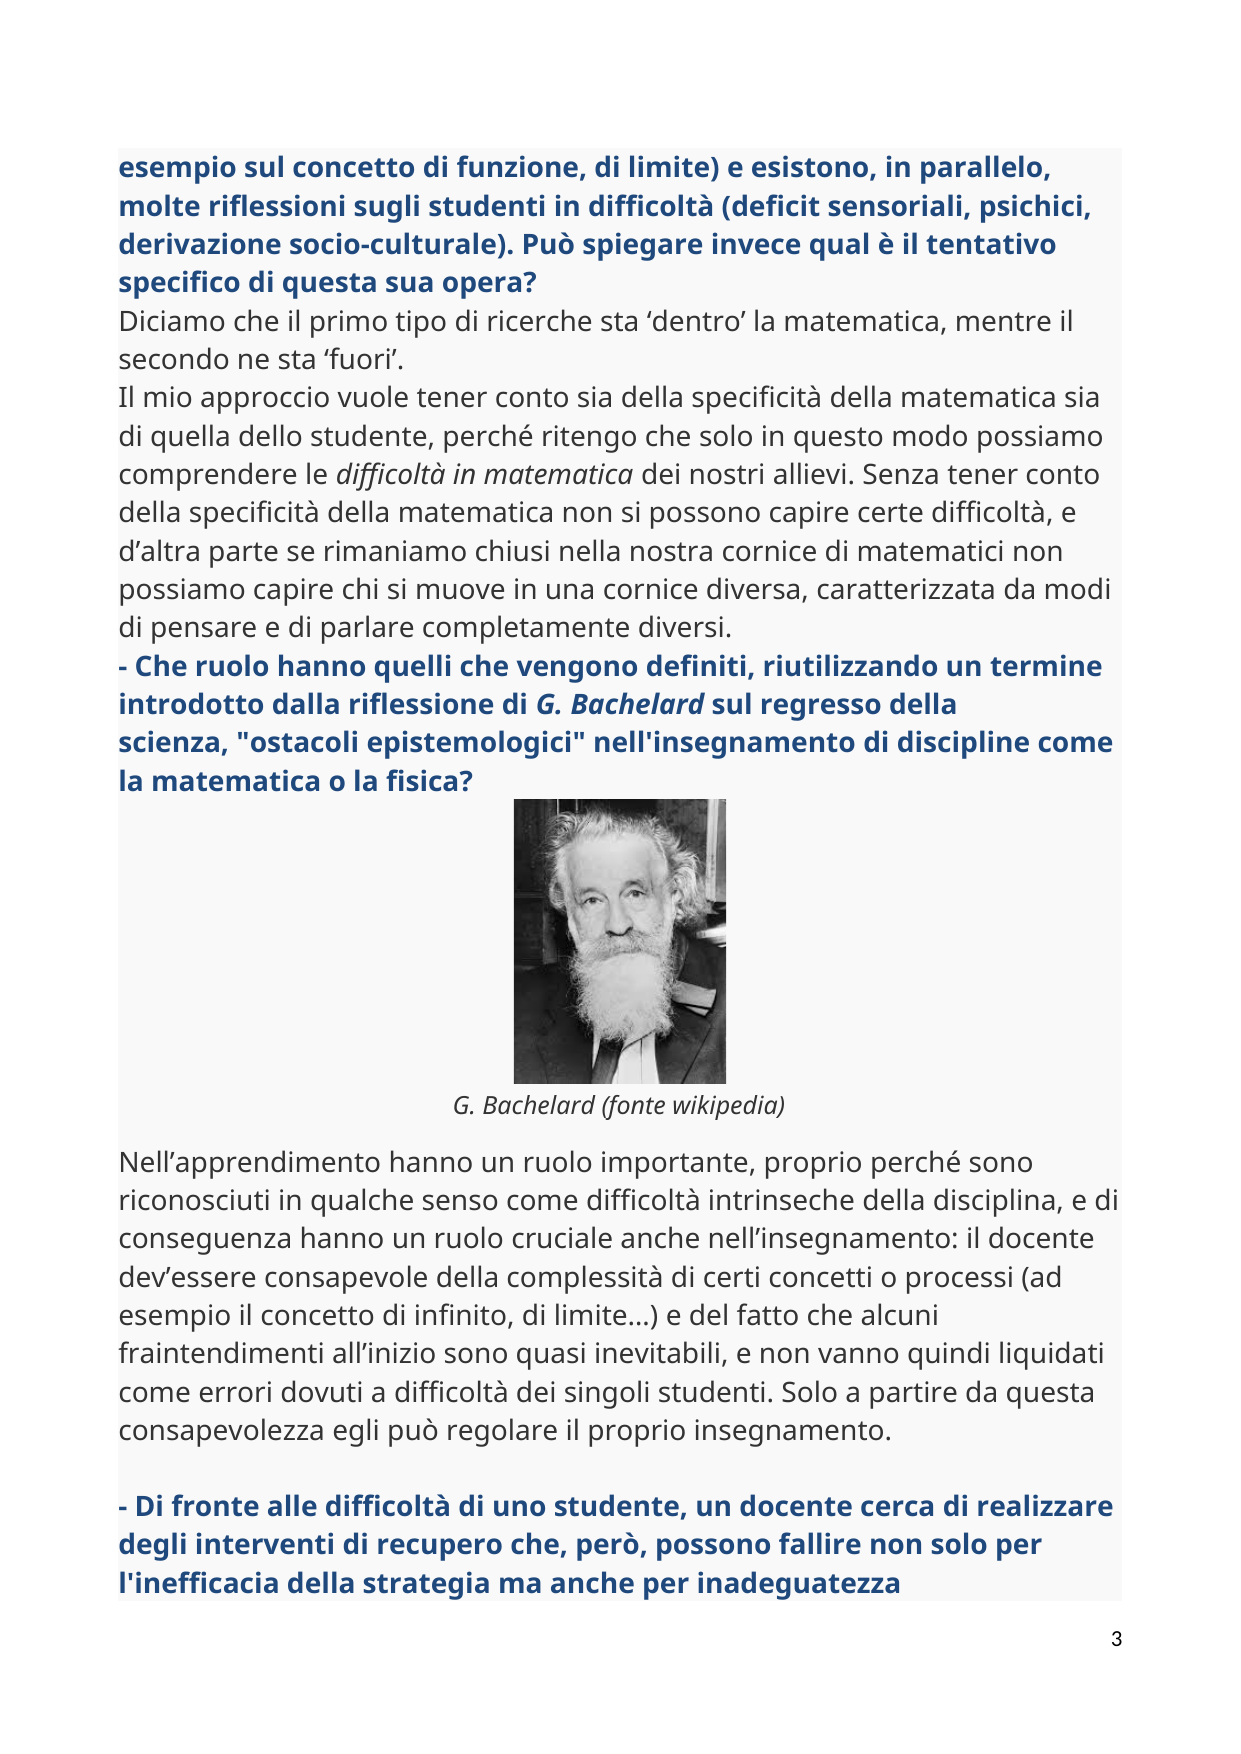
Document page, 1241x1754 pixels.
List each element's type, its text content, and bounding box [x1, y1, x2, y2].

text Nell’apprendimento hanno un ruolo importante, proprio perché sono riconosciuti in qualche senso come difficoltà intrinseche della disciplina, e di conseguenza hanno un ruolo cruciale anche nell’insegnamento: il docente dev’essere consapevole della complessità di certi concetti o processi (ad esempio il concetto di infinito, di limite…) e del fatto che alcuni fraintendimenti all’inizio sono quasi inevitabili, e non vanno quindi liquidati come errori dovuti a difficoltà dei singoli studenti. Solo a partire da questa consapevolezza egli può regolare il proprio insegnamento. [118, 1142, 1122, 1449]
text Il mio approccio vuole tener conto sia della specificità della matematica sia di quella dello studente, perché ritengo che solo in questo modo possiamo comprendere le difficoltà in matematica dei nostri allievi. Senza tener conto della specificità della matematica non si possono capire certe difficoltà, e d’altra parte se rimaniamo chiusi nella nostra cornice di matematici non possiamo capire chi si muove in una cornice diversa, caratterizzata da modi di pensare e di parlare completamente diversi. [118, 378, 1122, 646]
picture [513, 799, 727, 1084]
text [118, 148, 1122, 301]
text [118, 1486, 1122, 1601]
text Diciamo che il primo tipo di ricerche sta ‘dentro’ la matematica, mentre il secondo ne sta ‘fuori’. [118, 301, 1122, 378]
text - Che ruolo hanno quelli che vengono definiti, riutilizzando un termine introdotto dalla riflessione di G. Bachelard sul regresso della scienza, "ostacoli epistemologici" nell'insegnamento di discipline come la matematica o la fisica? [118, 646, 1122, 799]
text G. Bachelard (fonte wikipedia) [118, 1084, 1122, 1121]
